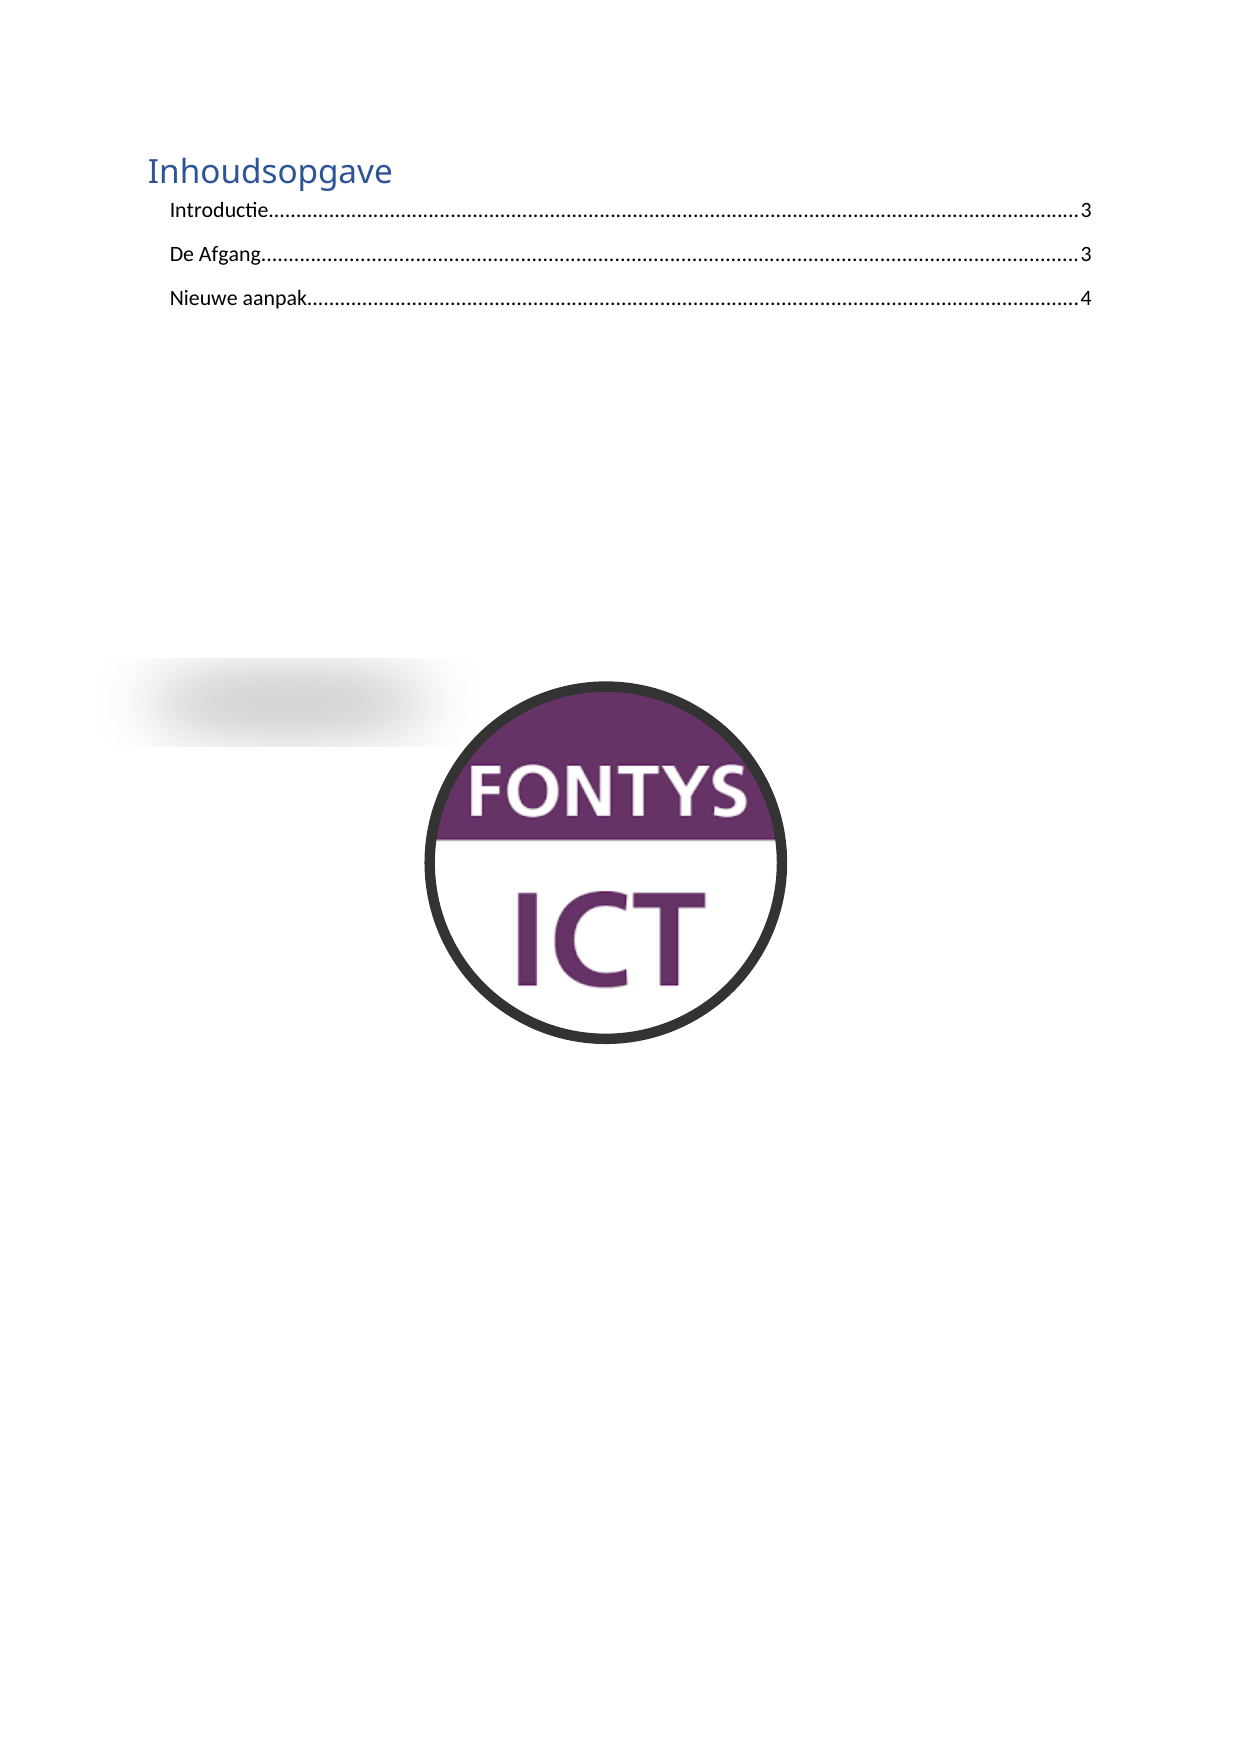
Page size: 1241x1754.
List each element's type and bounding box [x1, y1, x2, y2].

picture [435, 692, 776, 1033]
